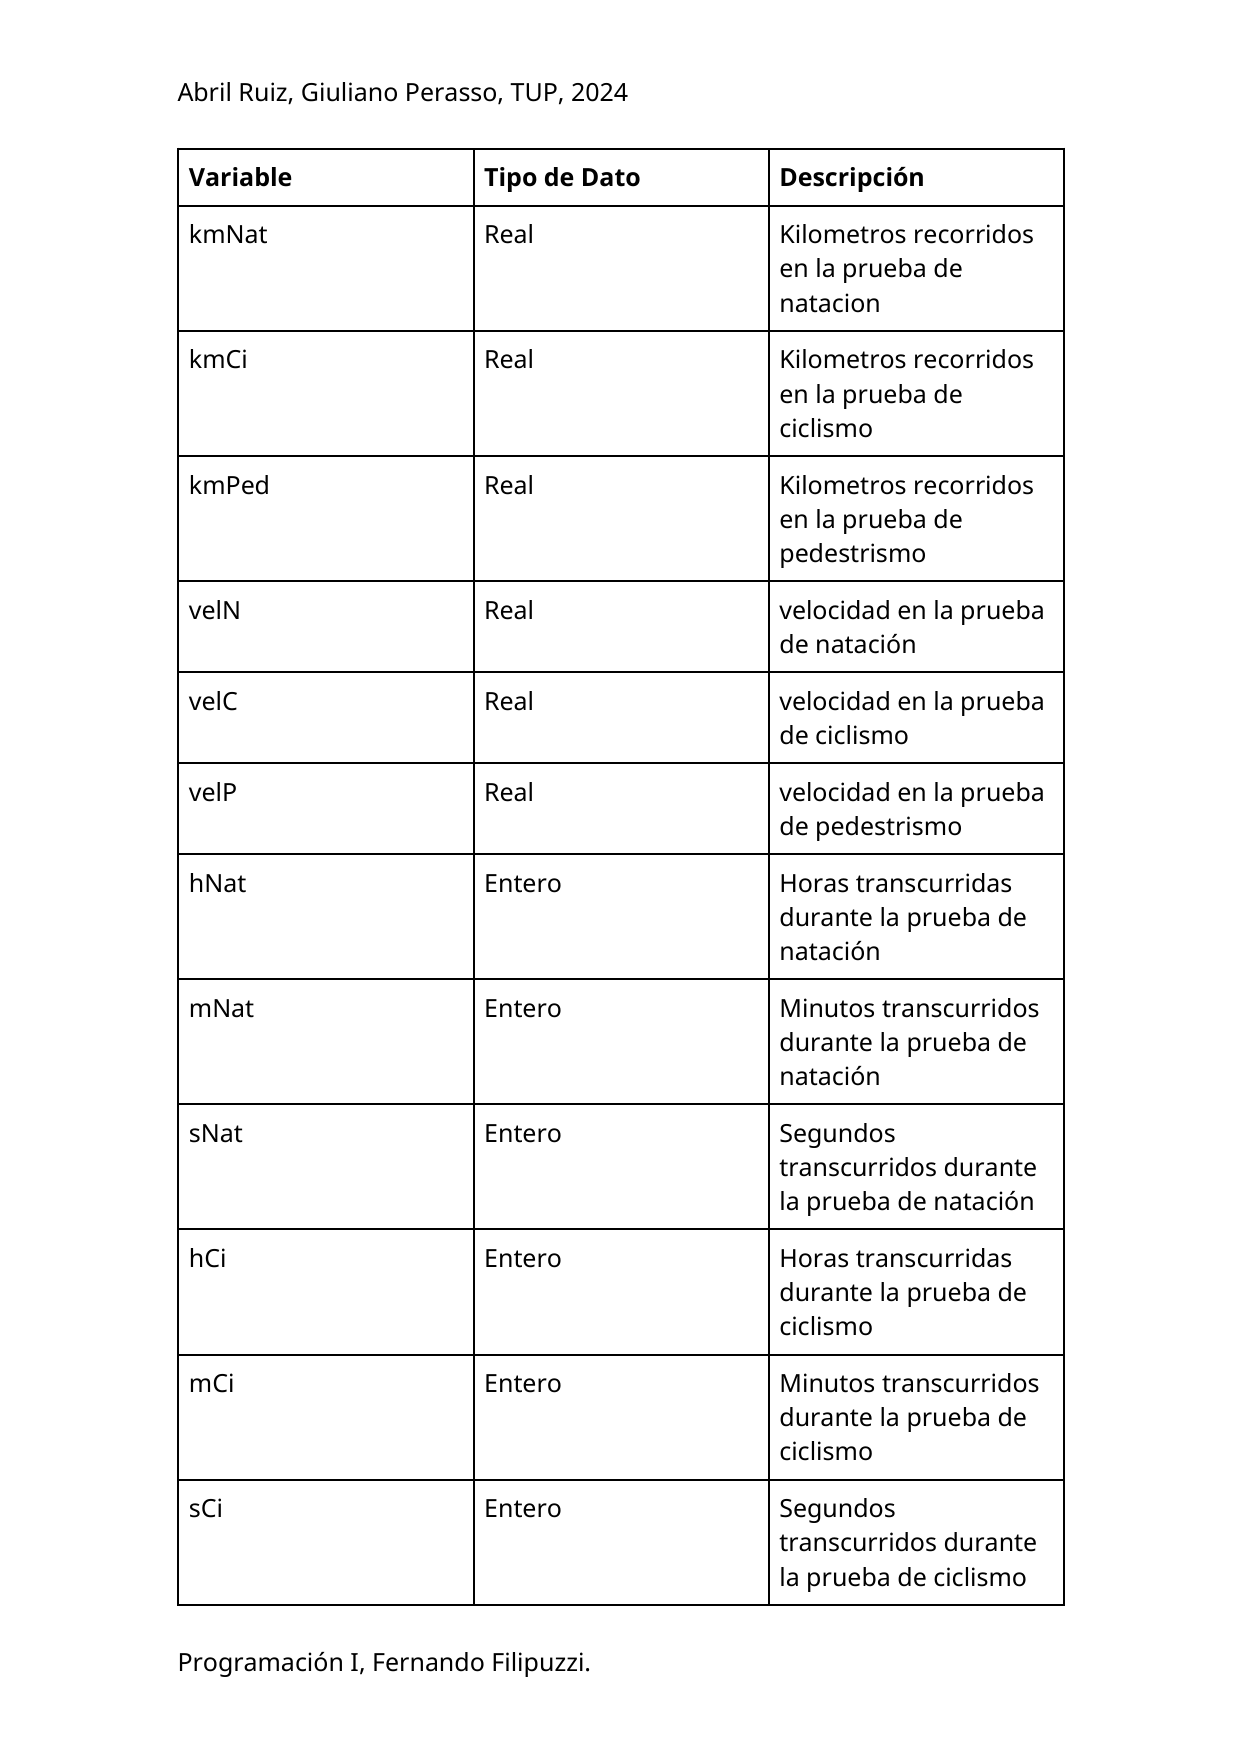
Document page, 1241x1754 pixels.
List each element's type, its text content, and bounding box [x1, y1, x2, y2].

table_cell Real [475, 673, 768, 762]
table_cell velocidad en la prueba de natación [770, 582, 1063, 671]
table_cell Minutos transcurridos durante la prueba de natación [770, 980, 1063, 1103]
table_cell Entero [475, 1481, 768, 1604]
table_cell mCi [179, 1356, 473, 1478]
table_cell Real [475, 764, 768, 853]
table_cell velC [179, 673, 473, 762]
table_cell Horas transcurridas durante la prueba de natación [770, 855, 1063, 978]
table_cell hCi [179, 1230, 473, 1353]
table_cell Kilometros recorridos en la prueba de natacion [770, 207, 1063, 330]
table_cell Entero [475, 1105, 768, 1228]
table_header Variable [179, 150, 473, 204]
table_cell Horas transcurridas durante la prueba de ciclismo [770, 1230, 1063, 1353]
table_cell Entero [475, 1356, 768, 1478]
table_cell Real [475, 457, 768, 580]
table_cell Real [475, 207, 768, 330]
table_cell Segundos transcurridos durante la prueba de ciclismo [770, 1481, 1063, 1604]
table_cell Kilometros recorridos en la prueba de pedestrismo [770, 457, 1063, 580]
table_cell Real [475, 332, 768, 455]
table_cell Minutos transcurridos durante la prueba de ciclismo [770, 1356, 1063, 1478]
table_header Descripción [770, 150, 1063, 204]
table_cell mNat [179, 980, 473, 1103]
table_cell sNat [179, 1105, 473, 1228]
table_cell velN [179, 582, 473, 671]
table_cell hNat [179, 855, 473, 978]
table_cell sCi [179, 1481, 473, 1604]
table_cell velP [179, 764, 473, 853]
table_cell Segundos transcurridos durante la prueba de natación [770, 1105, 1063, 1228]
table_cell kmNat [179, 207, 473, 330]
table_header Tipo de Dato [475, 150, 768, 204]
table_cell kmPed [179, 457, 473, 580]
table_cell velocidad en la prueba de ciclismo [770, 673, 1063, 762]
table_cell velocidad en la prueba de pedestrismo [770, 764, 1063, 853]
table_cell Entero [475, 855, 768, 978]
table_cell kmCi [179, 332, 473, 455]
table_cell Real [475, 582, 768, 671]
table_cell Kilometros recorridos en la prueba de ciclismo [770, 332, 1063, 455]
table_cell Entero [475, 980, 768, 1103]
table_cell Entero [475, 1230, 768, 1353]
